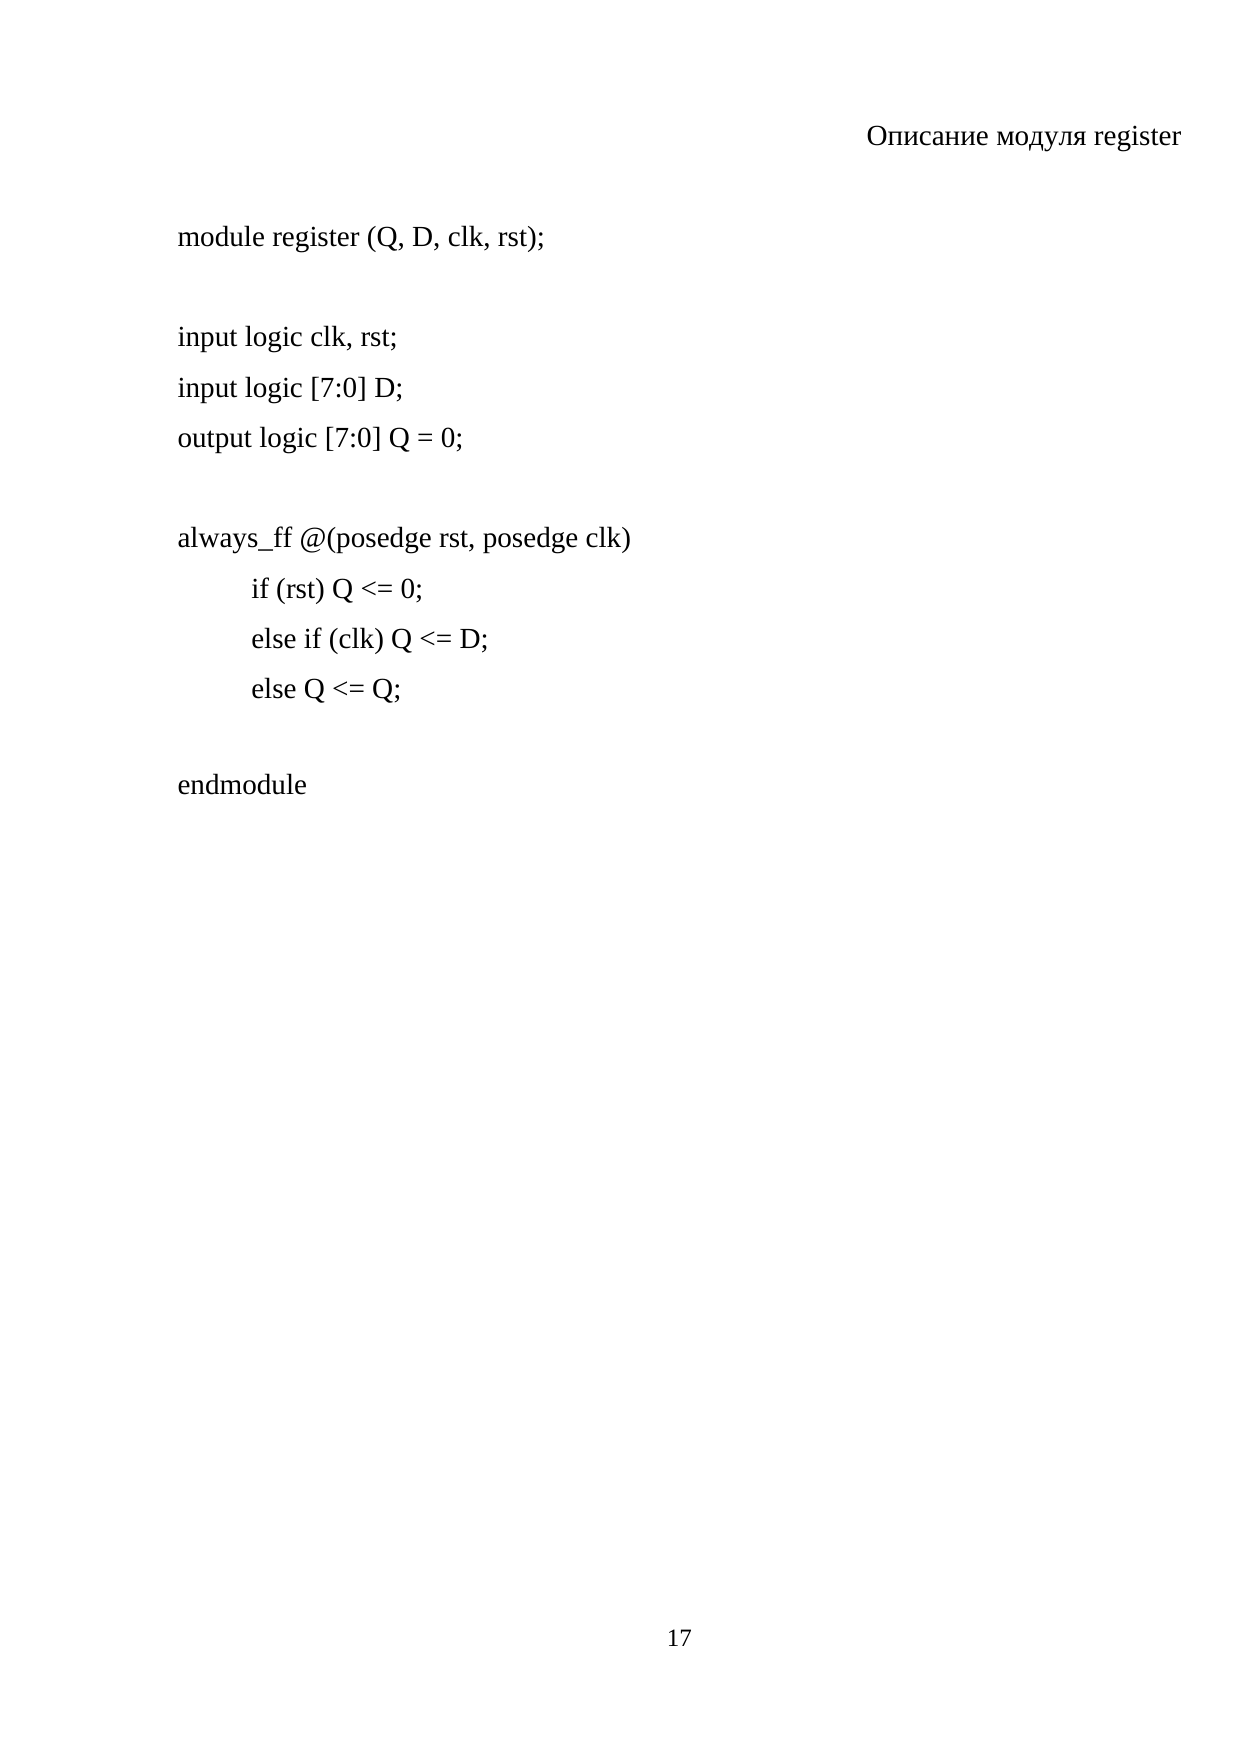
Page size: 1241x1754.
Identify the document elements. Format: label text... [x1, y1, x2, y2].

text module register (Q, D, clk, rst); [177, 219, 1181, 252]
text else if (clk) Q <= D; [177, 621, 1181, 655]
text endmodule [177, 767, 1181, 801]
text if (rst) Q <= 0; [177, 571, 1181, 604]
text input logic [7:0] D; [177, 370, 1181, 403]
text always_ff @(posedge rst, posedge clk) [177, 521, 1181, 554]
text Описание модуля register [177, 118, 1181, 152]
text output logic [7:0] Q = 0; [177, 420, 1181, 453]
text input logic clk, rst; [177, 319, 1181, 353]
text else Q <= Q; [177, 672, 1181, 705]
